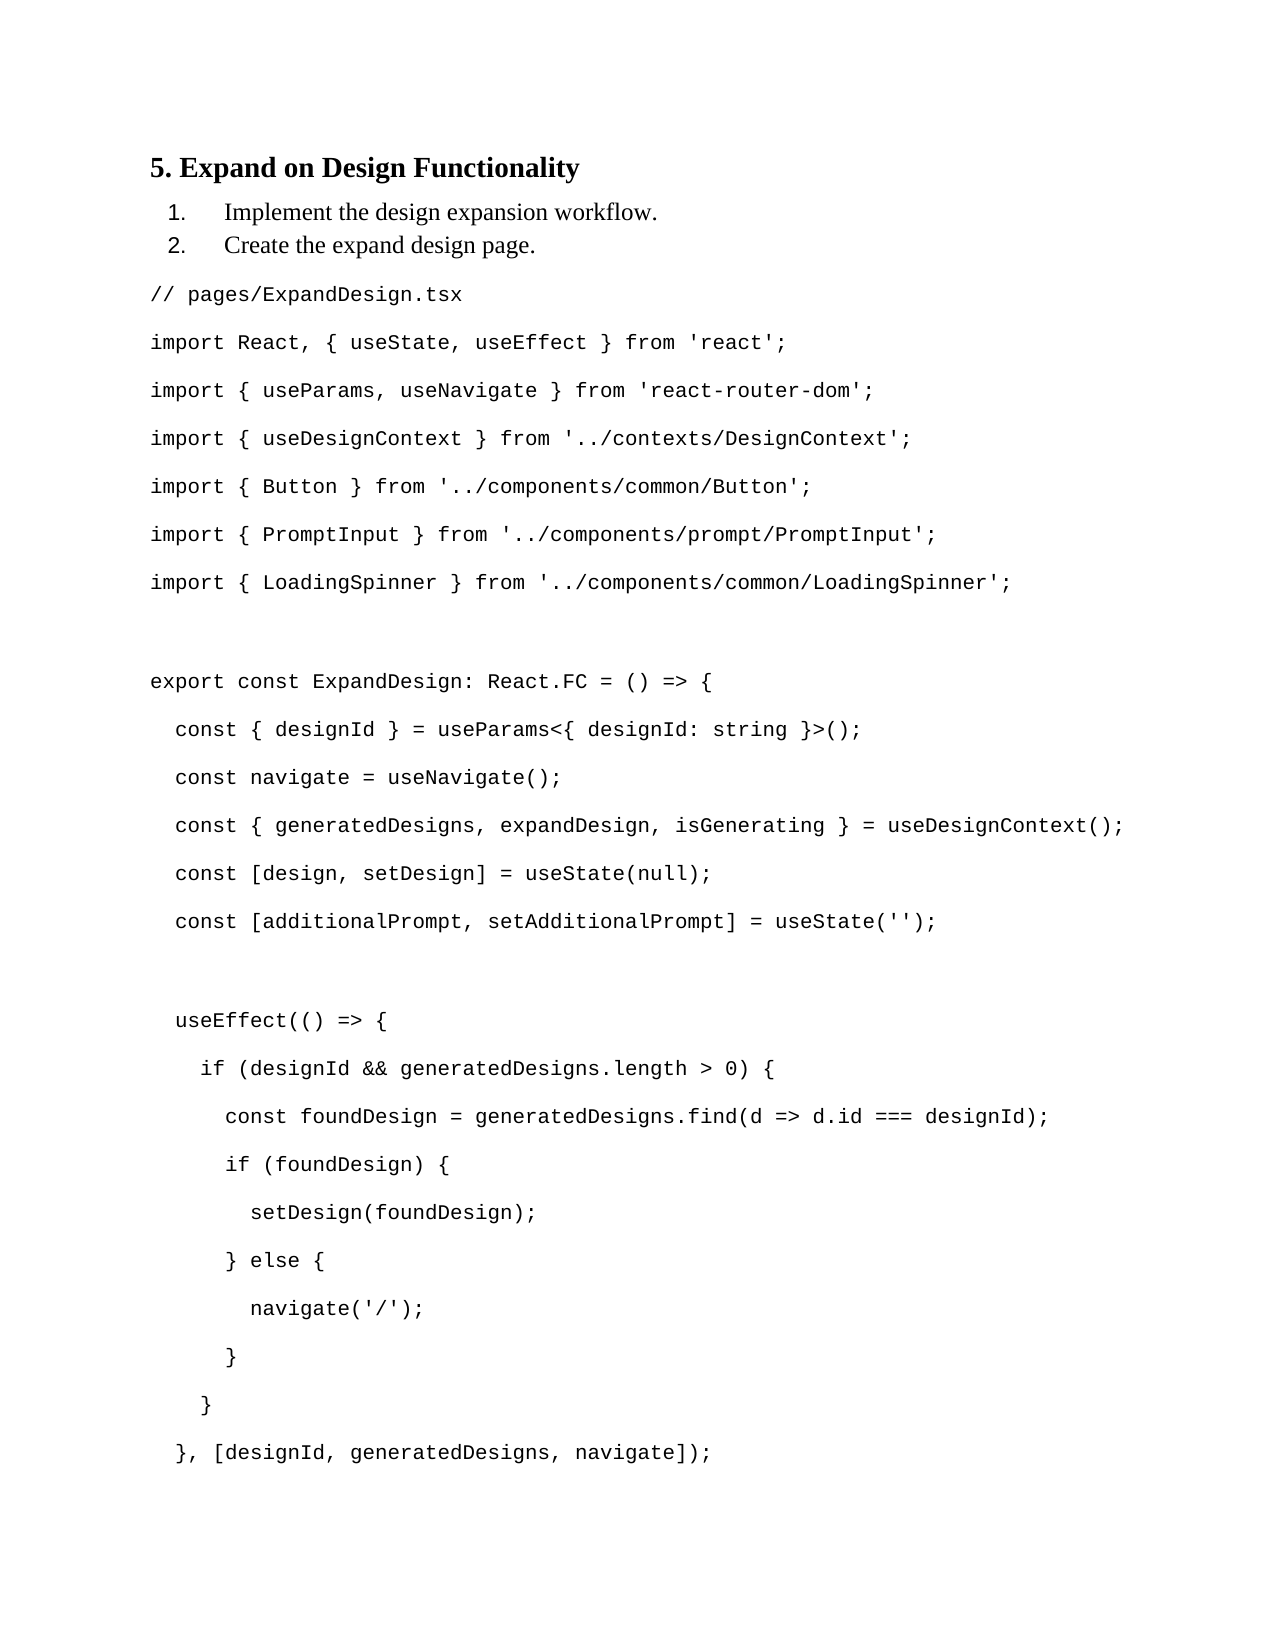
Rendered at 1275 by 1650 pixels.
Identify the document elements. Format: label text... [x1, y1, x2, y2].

text const foundDesign = generatedDesigns.find(d => d.id === designId); [150, 1106, 1125, 1130]
text // pages/ExpandDesign.tsx [150, 284, 1125, 307]
text } [150, 1394, 1125, 1418]
text } [150, 1346, 1125, 1370]
text import { LoadingSpinner } from '../components/common/LoadingSpinner'; [150, 572, 1125, 596]
text useEffect(() => { [150, 1010, 1125, 1034]
text }, [designId, generatedDesigns, navigate]); [150, 1442, 1125, 1466]
text setDesign(foundDesign); [150, 1202, 1125, 1226]
list Implement the design expansion workflow. [186, 197, 1125, 226]
text const [additionalPrompt, setAdditionalPrompt] = useState(''); [150, 911, 1125, 935]
text const navigate = useNavigate(); [150, 767, 1125, 791]
text import { Button } from '../components/common/Button'; [150, 476, 1125, 499]
text navigate('/'); [150, 1298, 1125, 1322]
text const [design, setDesign] = useState(null); [150, 863, 1125, 887]
text import { PromptInput } from '../components/prompt/PromptInput'; [150, 524, 1125, 547]
text import React, { useState, useEffect } from 'react'; [150, 332, 1125, 355]
text const { generatedDesigns, expandDesign, isGenerating } = useDesignContext(); [150, 815, 1125, 839]
text } else { [150, 1250, 1125, 1274]
text import { useParams, useNavigate } from 'react-router-dom'; [150, 380, 1125, 403]
text if (foundDesign) { [150, 1154, 1125, 1178]
text const { designId } = useParams<{ designId: string }>(); [150, 719, 1125, 743]
list Create the expand design page. [186, 230, 1125, 259]
text export const ExpandDesign: React.FC = () => { [150, 671, 1125, 694]
subtitle 5. Expand on Design Functionality [150, 150, 1125, 183]
text import { useDesignContext } from '../contexts/DesignContext'; [150, 428, 1125, 451]
text if (designId && generatedDesigns.length > 0) { [150, 1058, 1125, 1082]
